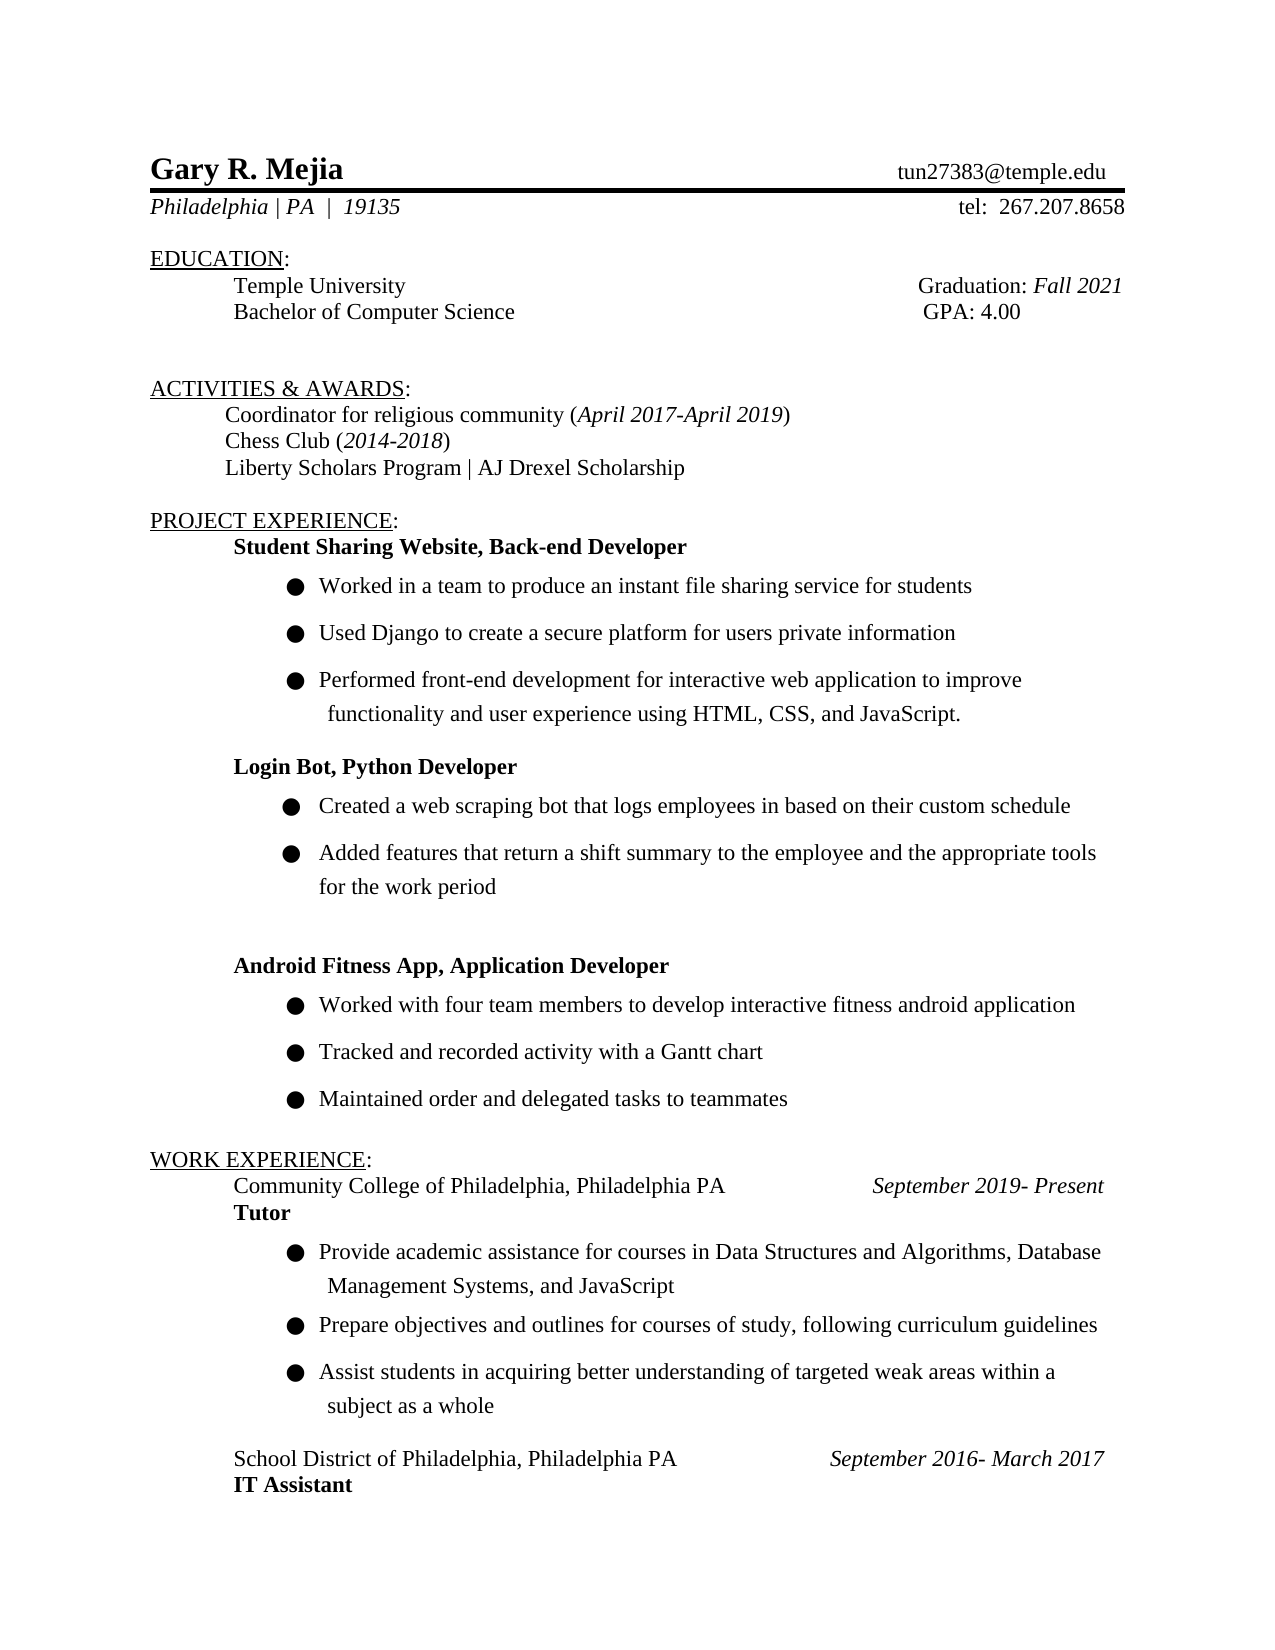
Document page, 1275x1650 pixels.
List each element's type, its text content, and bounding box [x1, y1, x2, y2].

text PROJECT EXPERIENCE: [150, 507, 1125, 533]
text Graduation: Fall 2021 [675, 272, 1125, 298]
list Added features that return a shift summary to the employee and the appropriate tools for the work period [281, 826, 1125, 900]
list Worked with four team members to develop interactive fitness android application [285, 979, 1125, 1026]
list Used Django to create a secure platform for users private information [285, 606, 1125, 653]
text EDUCATION: [150, 245, 1125, 272]
text Tutor [150, 1199, 1125, 1225]
list Prepare objectives and outlines for courses of study, following curriculum guidelines [285, 1298, 1125, 1345]
list Created a web scraping bot that logs employees in based on their custom schedule [281, 779, 1125, 826]
list Performed front-end development for interactive web application to improve functionality and user experience using HTML, CSS, and JavaScript. [285, 653, 1125, 727]
text IT Assistant [150, 1471, 1125, 1498]
text Gary R. Mejia tun27383@temple.edu [150, 150, 1125, 188]
text WORK EXPERIENCE: [150, 1146, 1125, 1172]
text Liberty Scholars Program | AJ Drexel Scholarship [225, 454, 1125, 480]
list Tracked and recorded activity with a Gantt chart [285, 1026, 1125, 1073]
text Chess Club (2014-2018) [225, 428, 1125, 454]
list Worked in a team to produce an instant file sharing service for students [285, 559, 1125, 606]
text Login Bot, Python Developer [150, 753, 1125, 779]
subtitle Coordinator for religious community (April 2017-April 2019) [225, 401, 1125, 428]
text Temple University [150, 272, 600, 298]
text Android Fitness App, Application Developer [233, 952, 1125, 979]
text School District of Philadelphia, Philadelphia PA September 2016- March 2017 [150, 1445, 1125, 1471]
list Maintained order and delegated tasks to teammates [285, 1073, 1125, 1120]
text Bachelor of Computer Science [150, 298, 600, 324]
text Community College of Philadelphia, Philadelphia PA September 2019- Present [150, 1172, 1125, 1199]
list Provide academic assistance for courses in Data Structures and Algorithms, Database Management Systems, and JavaScript [285, 1225, 1125, 1298]
list Assist students in acquiring better understanding of targeted weak areas within a subject as a whole [285, 1345, 1125, 1419]
text Student Sharing Website, Back-end Developer [150, 533, 1125, 559]
text Philadelphia | PA | 19135 [150, 193, 600, 219]
text GPA: 4.00 [675, 298, 1125, 324]
text tel: 267.207.8658 [675, 193, 1125, 219]
subtitle ACTIVITIES & AWARDS: [150, 375, 1125, 401]
